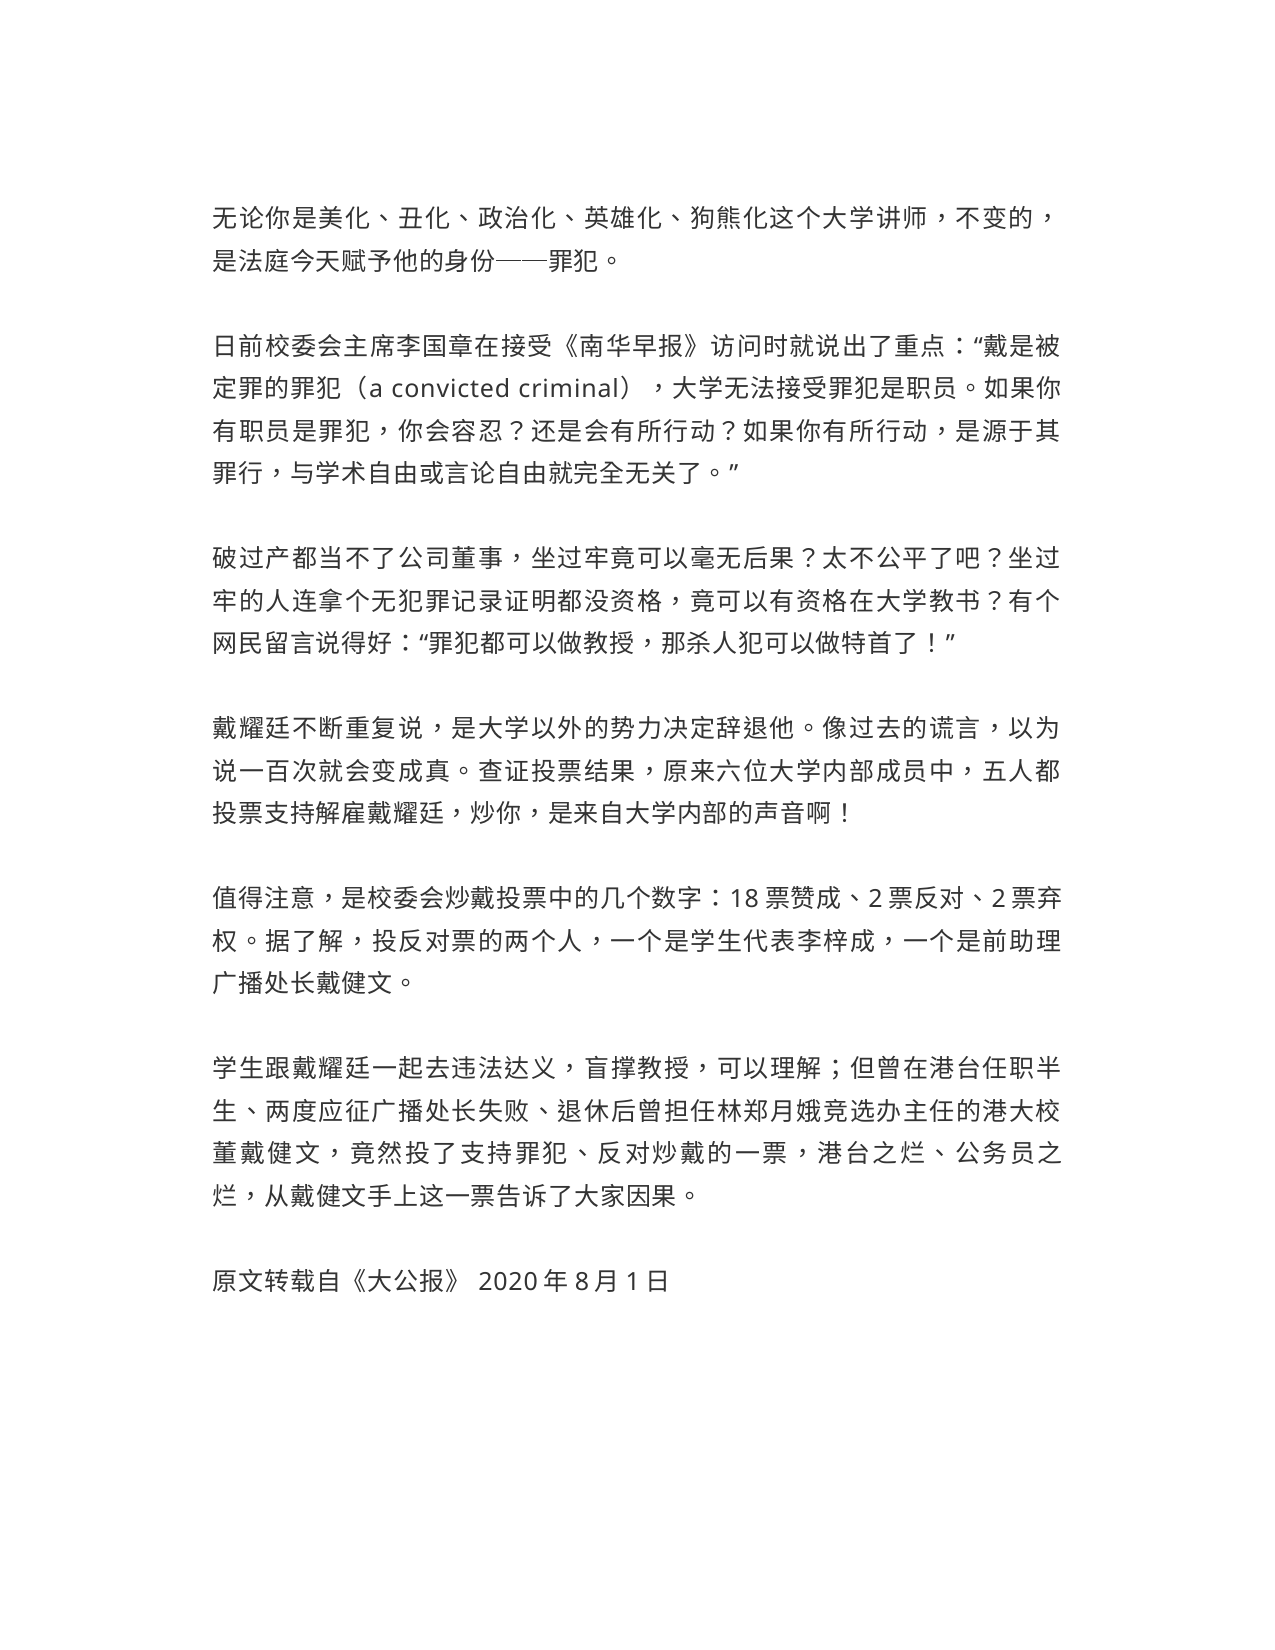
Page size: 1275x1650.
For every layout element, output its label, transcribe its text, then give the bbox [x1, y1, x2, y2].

text 破过产都当不了公司董事，坐过牢竟可以毫无后果？太不公平了吧？坐过牢的人连拿个无犯罪记录证明都没资格，竟可以有资格在大学教书？有个网民留言说得好：“罪犯都可以做教授，那杀人犯可以做特首了！” [212, 532, 1062, 660]
text 值得注意，是校委会炒戴投票中的几个数字：18票赞成、2票反对、2票弃权。据了解，投反对票的两个人，一个是学生代表李梓成，一个是前助理广播处长戴健文。 [212, 872, 1062, 1000]
text 戴耀廷不断重复说，是大学以外的势力决定辞退他。像过去的谎言，以为说一百次就会变成真。查证投票结果，原来六位大学内部成员中，五人都投票支持解雇戴耀廷，炒你，是来自大学内部的声音啊！ [212, 702, 1062, 830]
text 学生跟戴耀廷一起去违法达义，盲撑教授，可以理解；但曾在港台任职半生、两度应征广播处长失败、退休后曾担任林郑月娥竞选办主任的港大校董戴健文，竟然投了支持罪犯、反对炒戴的一票，港台之烂、公务员之烂，从戴健文手上这一票告诉了大家因果。 [212, 1042, 1062, 1212]
text 日前校委会主席李国章在接受《南华早报》访问时就说出了重点：“戴是被定罪的罪犯（a convicted criminal），大学无法接受罪犯是职员。如果你有职员是罪犯，你会容忍？还是会有所行动？如果你有所行动，是源于其罪行，与学术自由或言论自由就完全无关了。” [212, 320, 1062, 490]
text 无论你是美化、丑化、政治化、英雄化、狗熊化这个大学讲师，不变的，是法庭今天赋予他的身份──罪犯。 [212, 192, 1062, 277]
text 原文转载自《大公报》 2020年8月1日 [212, 1255, 1062, 1297]
